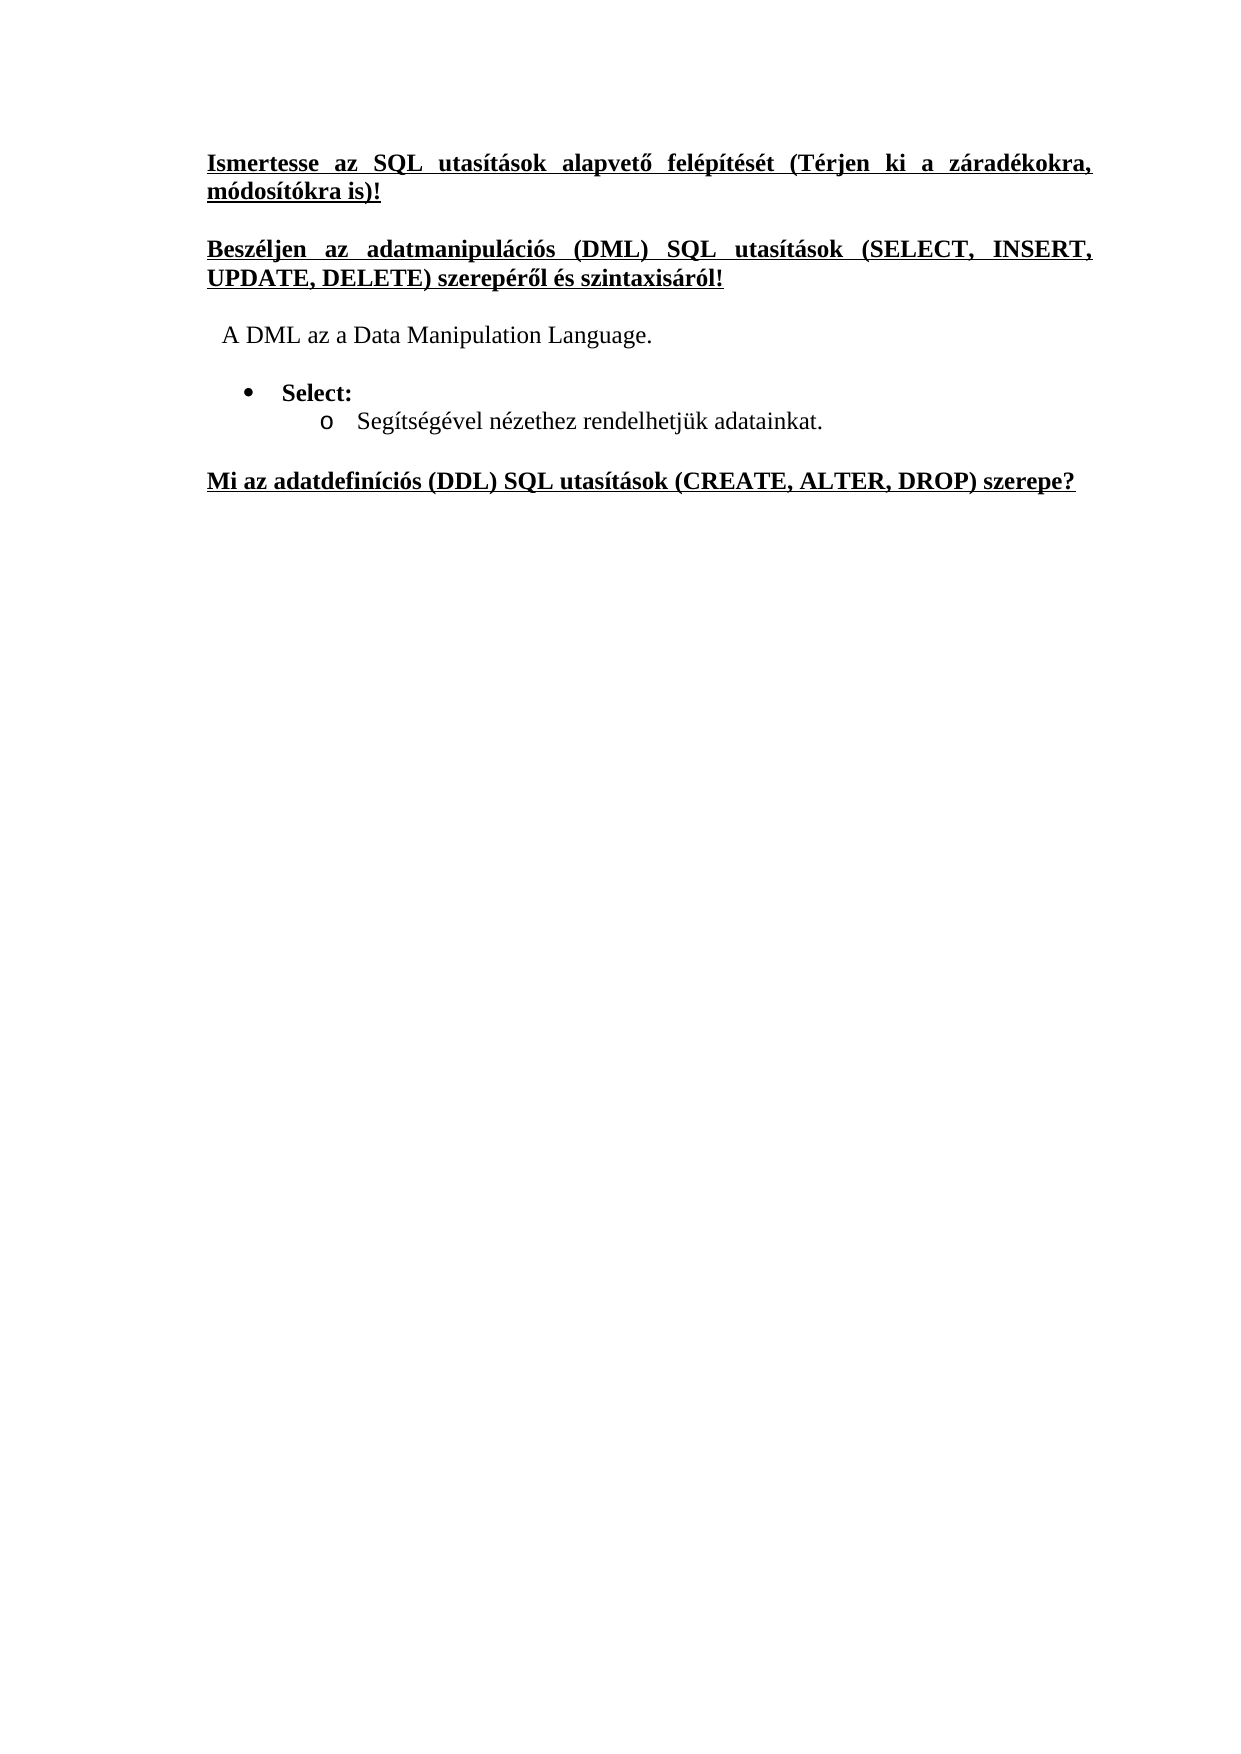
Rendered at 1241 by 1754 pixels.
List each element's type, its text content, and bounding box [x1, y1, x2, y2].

text A DML az a Data Manipulation Language. [207, 320, 1093, 349]
text Ismertesse az SQL utasítások alapvető felépítését (Térjen ki a záradékokra, módosítókra is)! [207, 148, 1093, 173]
list Select: [244, 378, 1093, 406]
list Segítségével nézethez rendelhetjük adatainkat. [319, 406, 1093, 437]
text Beszéljen az adatmanipulációs (DML) SQL utasítások (SELECT, INSERT, UPDATE, DELETE) szerepéről és szintaxisáról! [207, 260, 1093, 291]
text Ismertesse az SQL utasítások alapvető felépítését (Térjen ki a záradékokra, módosítókra is)! [207, 174, 1093, 205]
text Mi az adatdefiníciós (DDL) SQL utasítások (CREATE, ALTER, DROP) szerepe? [207, 466, 1093, 495]
text Beszéljen az adatmanipulációs (DML) SQL utasítások (SELECT, INSERT, UPDATE, DELETE) szerepéről és szintaxisáról! [207, 234, 1093, 259]
